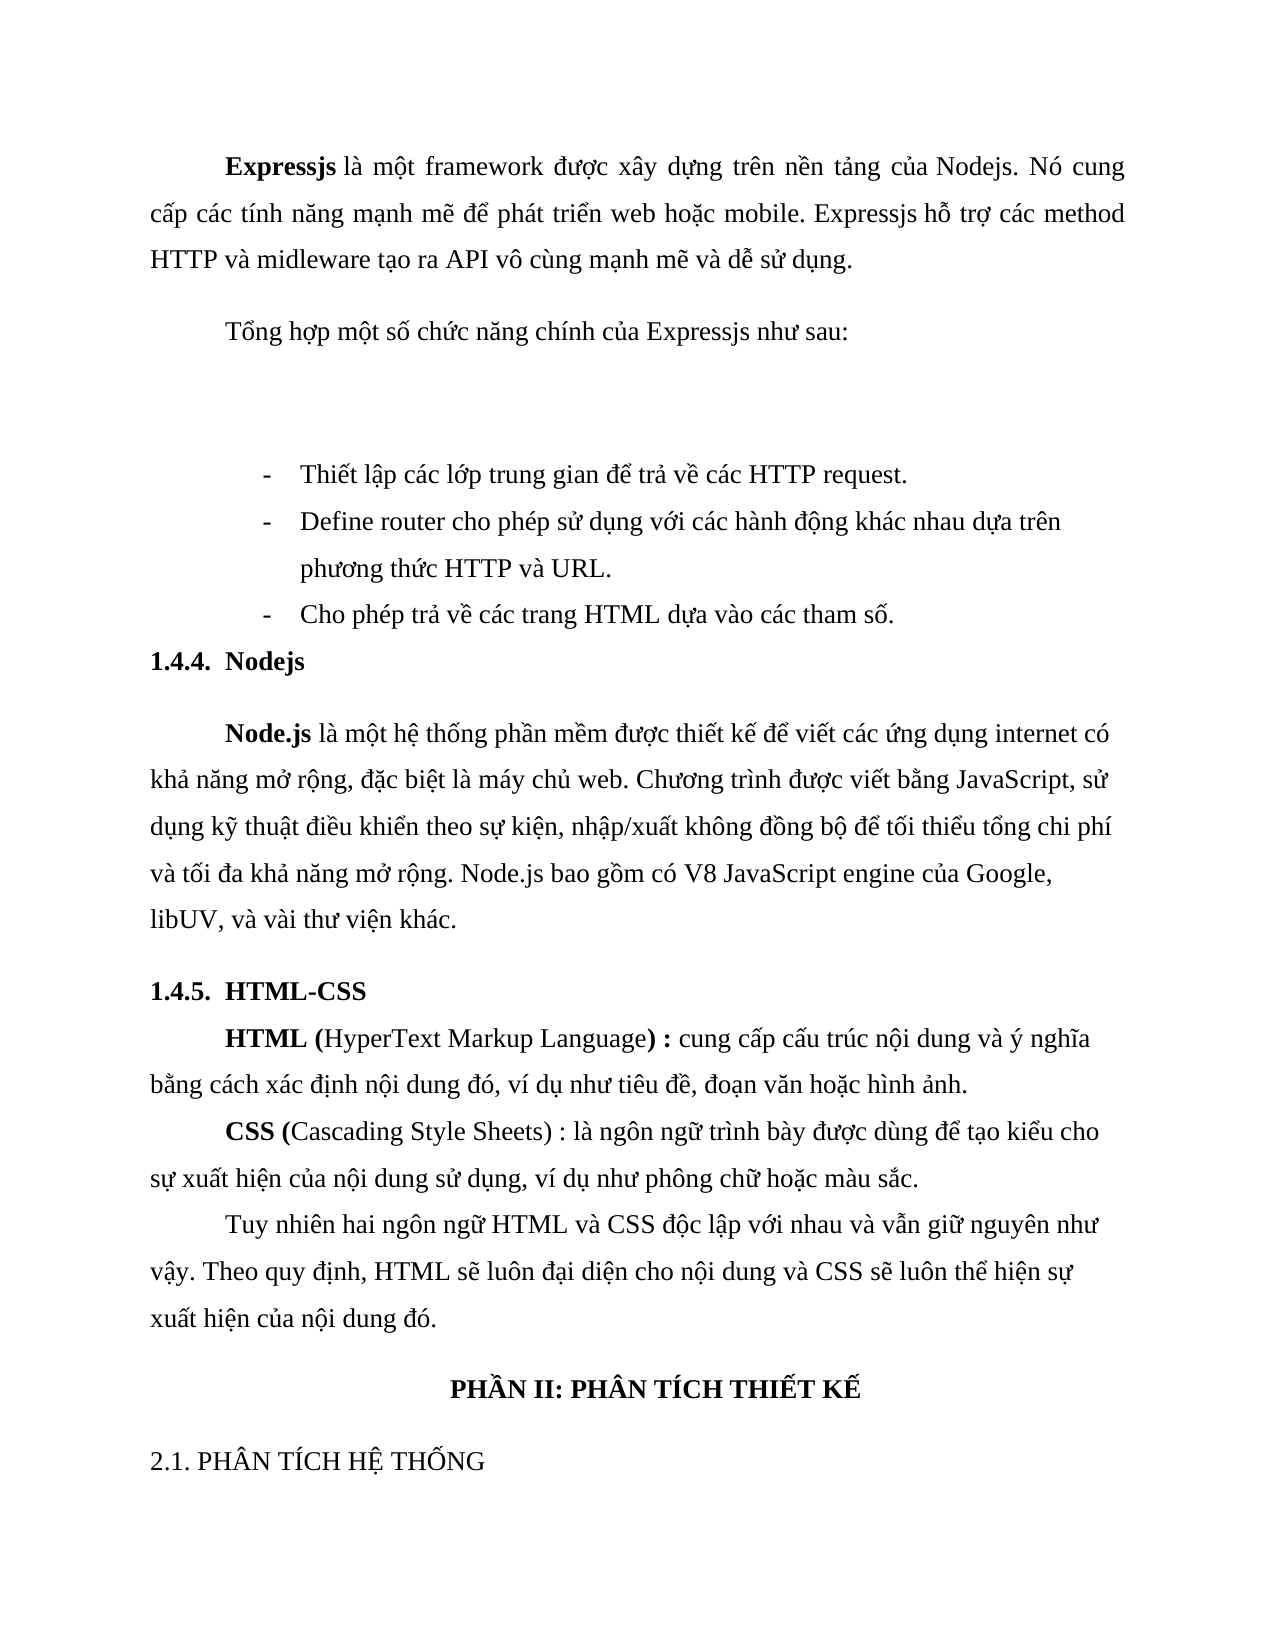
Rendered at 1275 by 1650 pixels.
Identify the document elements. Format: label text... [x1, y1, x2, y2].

list Thiết lập các lớp trung gian để trả về các HTTP request. [262, 458, 1125, 489]
list HTML (HyperText Markup Language) : cung cấp cấu trúc nội dung và ý nghĩa bằng cách xác định nội dung đó, ví dụ như tiêu đề, đoạn văn hoặc hình ảnh. [150, 1022, 1125, 1099]
text Tổng hợp một số chức năng chính của Expressjs như sau: [150, 315, 1125, 346]
text 2.1. PHÂN TÍCH HỆ THỐNG [150, 1445, 1125, 1476]
list Cho phép trả về các trang HTML dựa vào các tham số. [262, 598, 1125, 629]
list CSS (Cascading Style Sheets) : là ngôn ngữ trình bày được dùng để tạo kiểu cho sự xuất hiện của nội dung sử dụng, ví dụ như phông chữ hoặc màu sắc. [150, 1115, 1125, 1193]
list Define router cho phép sử dụng với các hành động khác nhau dựa trên phương thức HTTP và URL. [262, 505, 1125, 583]
list Tuy nhiên hai ngôn ngữ HTML và CSS độc lập với nhau và vẫn giữ nguyên như [150, 1208, 1125, 1239]
text PHẦN II: PHÂN TÍCH THIẾT KẾ [375, 1373, 1125, 1404]
list Nodejs [150, 645, 1125, 676]
text Node.js là một hệ thống phần mềm được thiết kế để viết các ứng dụng internet có khả năng mở rộng, đặc biệt là máy chủ web. Chương trình được viết bằng JavaScript, sử dụng kỹ thuật điều khiển theo sự kiện, nhập/xuất không đồng bộ để tối thiểu tổng chi phí và tối đa khả năng mở rộng. Node.js bao gồm có V8 JavaScript engine của Google, libUV, và vài thư viện khác. [150, 717, 1125, 934]
list Expressjs là một framework được xây dựng trên nền tảng của Nodejs. Nó cung cấp các tính năng mạnh mẽ để phát triển web hoặc mobile. Expressjs hỗ trợ các method HTTP và midleware tạo ra API vô cùng mạnh mẽ và dễ sử dụng. [150, 150, 1125, 274]
list HTML-CSS [150, 975, 1125, 1006]
list vậy. Theo quy định, HTML sẽ luôn đại diện cho nội dung và CSS sẽ luôn thể hiện sự xuất hiện của nội dung đó. [150, 1255, 1125, 1333]
